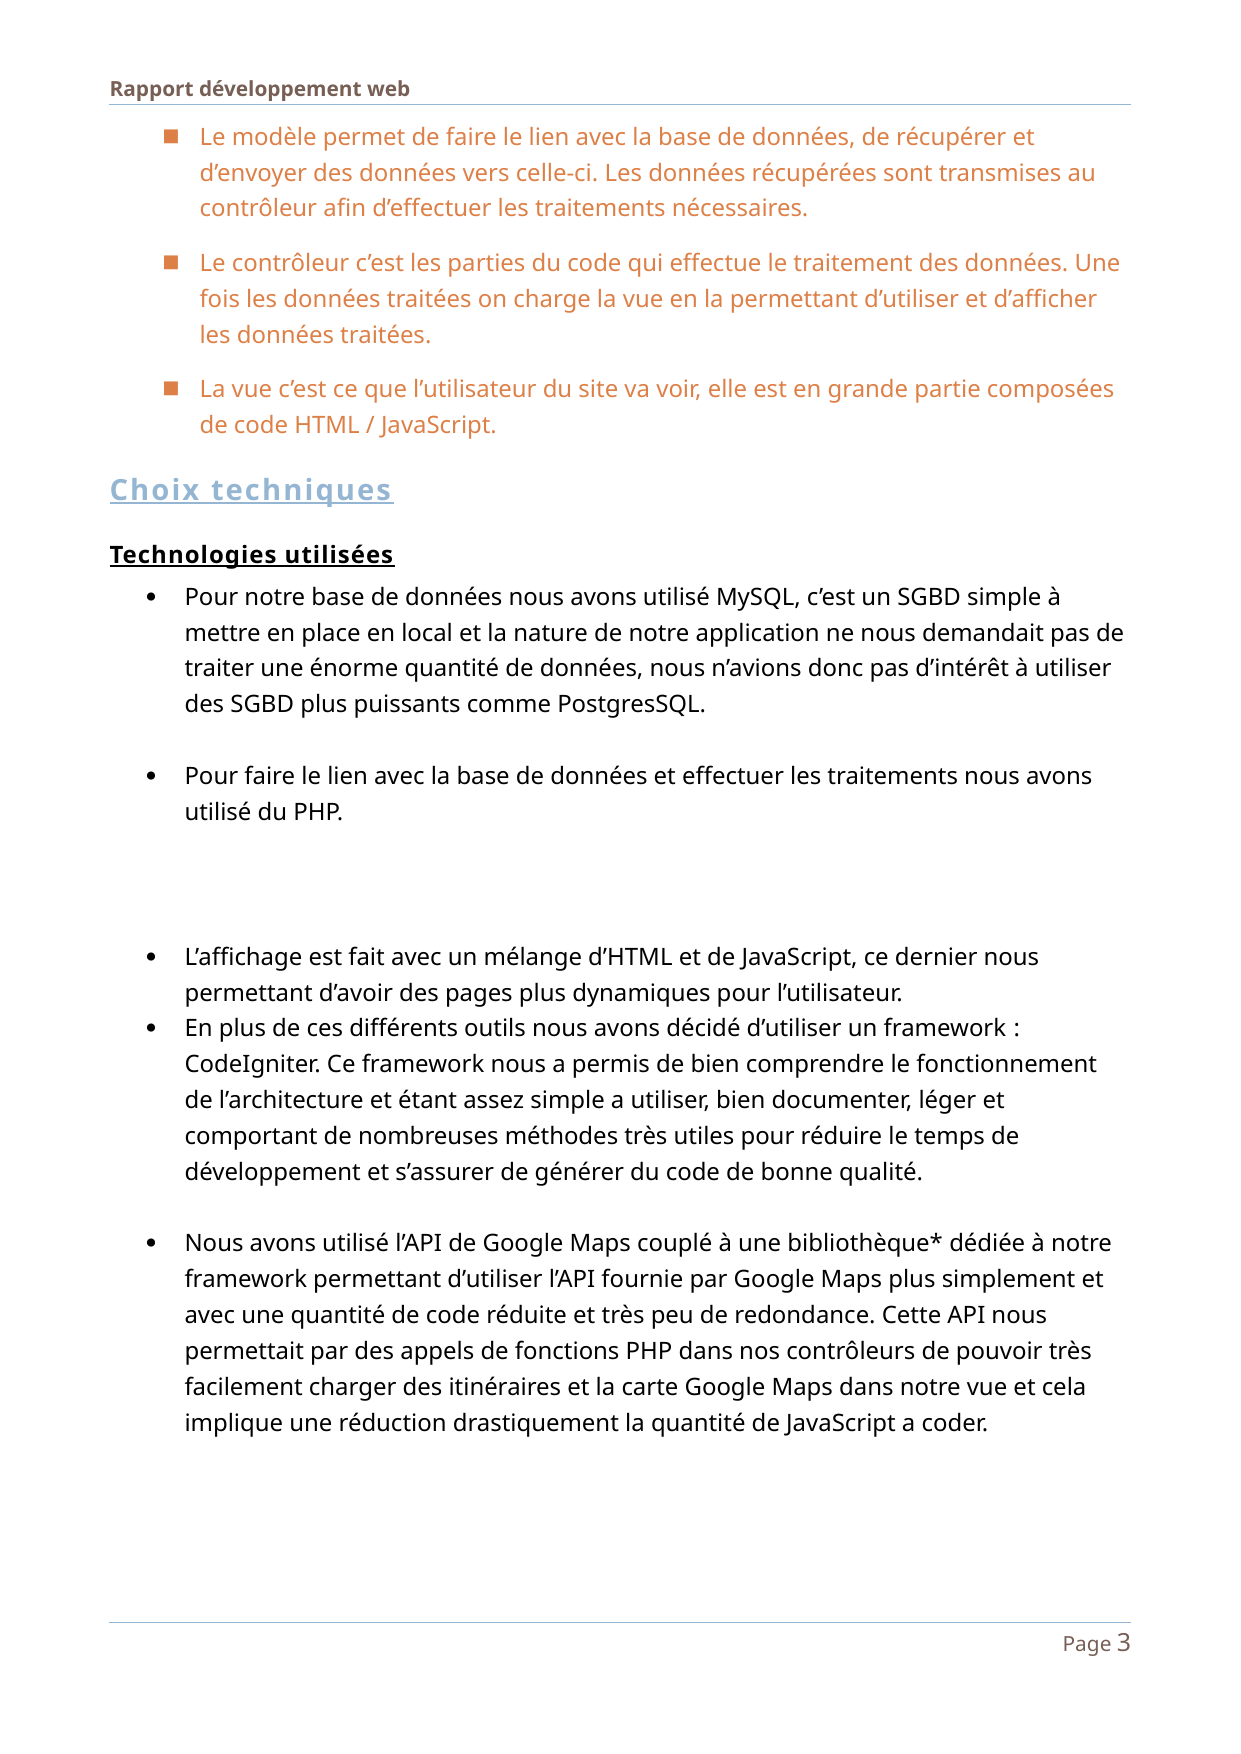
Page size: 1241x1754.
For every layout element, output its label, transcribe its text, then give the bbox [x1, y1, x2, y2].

list Nous avons utilisé l’API de Google Maps couplé à une bibliothèque* dédiée à notre framework permettant d’utiliser l’API fournie par Google Maps plus simplement et avec une quantité de code réduite et très peu de redondance. Cette API nous permettait par des appels de fonctions PHP dans nos contrôleurs de pouvoir très facilement charger des itinéraires et la carte Google Maps dans notre vue et cela implique une réduction drastiquement la quantité de JavaScript a coder. [147, 1226, 1131, 1438]
list L’affichage est fait avec un mélange d’HTML et de JavaScript, ce dernier nous permettant d’avoir des pages plus dynamiques pour l’utilisateur. [147, 939, 1131, 1008]
list Le modèle permet de faire le lien avec la base de données, de récupérer et d’envoyer des données vers celle-ci. Les données récupérées sont transmises au contrôleur afin d’effectuer les traitements nécessaires. [162, 119, 1131, 224]
list Pour notre base de données nous avons utilisé MySQL, c’est un SGBD simple à mettre en place en local et la nature de notre application ne nous demandait pas de traiter une énorme quantité de données, nous n’avions donc pas d’intérêt à utiliser des SGBD plus puissants comme PostgresSQL. [147, 579, 1131, 719]
list Pour faire le lien avec la base de données et effectuer les traitements nous avons utilisé du PHP. [147, 759, 1131, 827]
subtitle Choix techniques [109, 469, 1131, 508]
list En plus de ces différents outils nous avons décidé d’utiliser un framework : CodeIgniter. Ce framework nous a permis de bien comprendre le fonctionnement de l’architecture et étant assez simple a utiliser, bien documenter, léger et comportant de nombreuses méthodes très utiles pour réduire le temps de développement et s’assurer de générer du code de bonne qualité. [147, 1011, 1131, 1187]
subtitle Technologies utilisées [109, 537, 1131, 570]
list Le contrôleur c’est les parties du code qui effectue le traitement des données. Une fois les données traitées on charge la vue en la permettant d’utiliser et d’afficher les données traitées. [162, 246, 1131, 350]
list La vue c’est ce que l’utilisateur du site va voir, elle est en grande partie composées de code HTML / JavaScript. [162, 372, 1131, 441]
